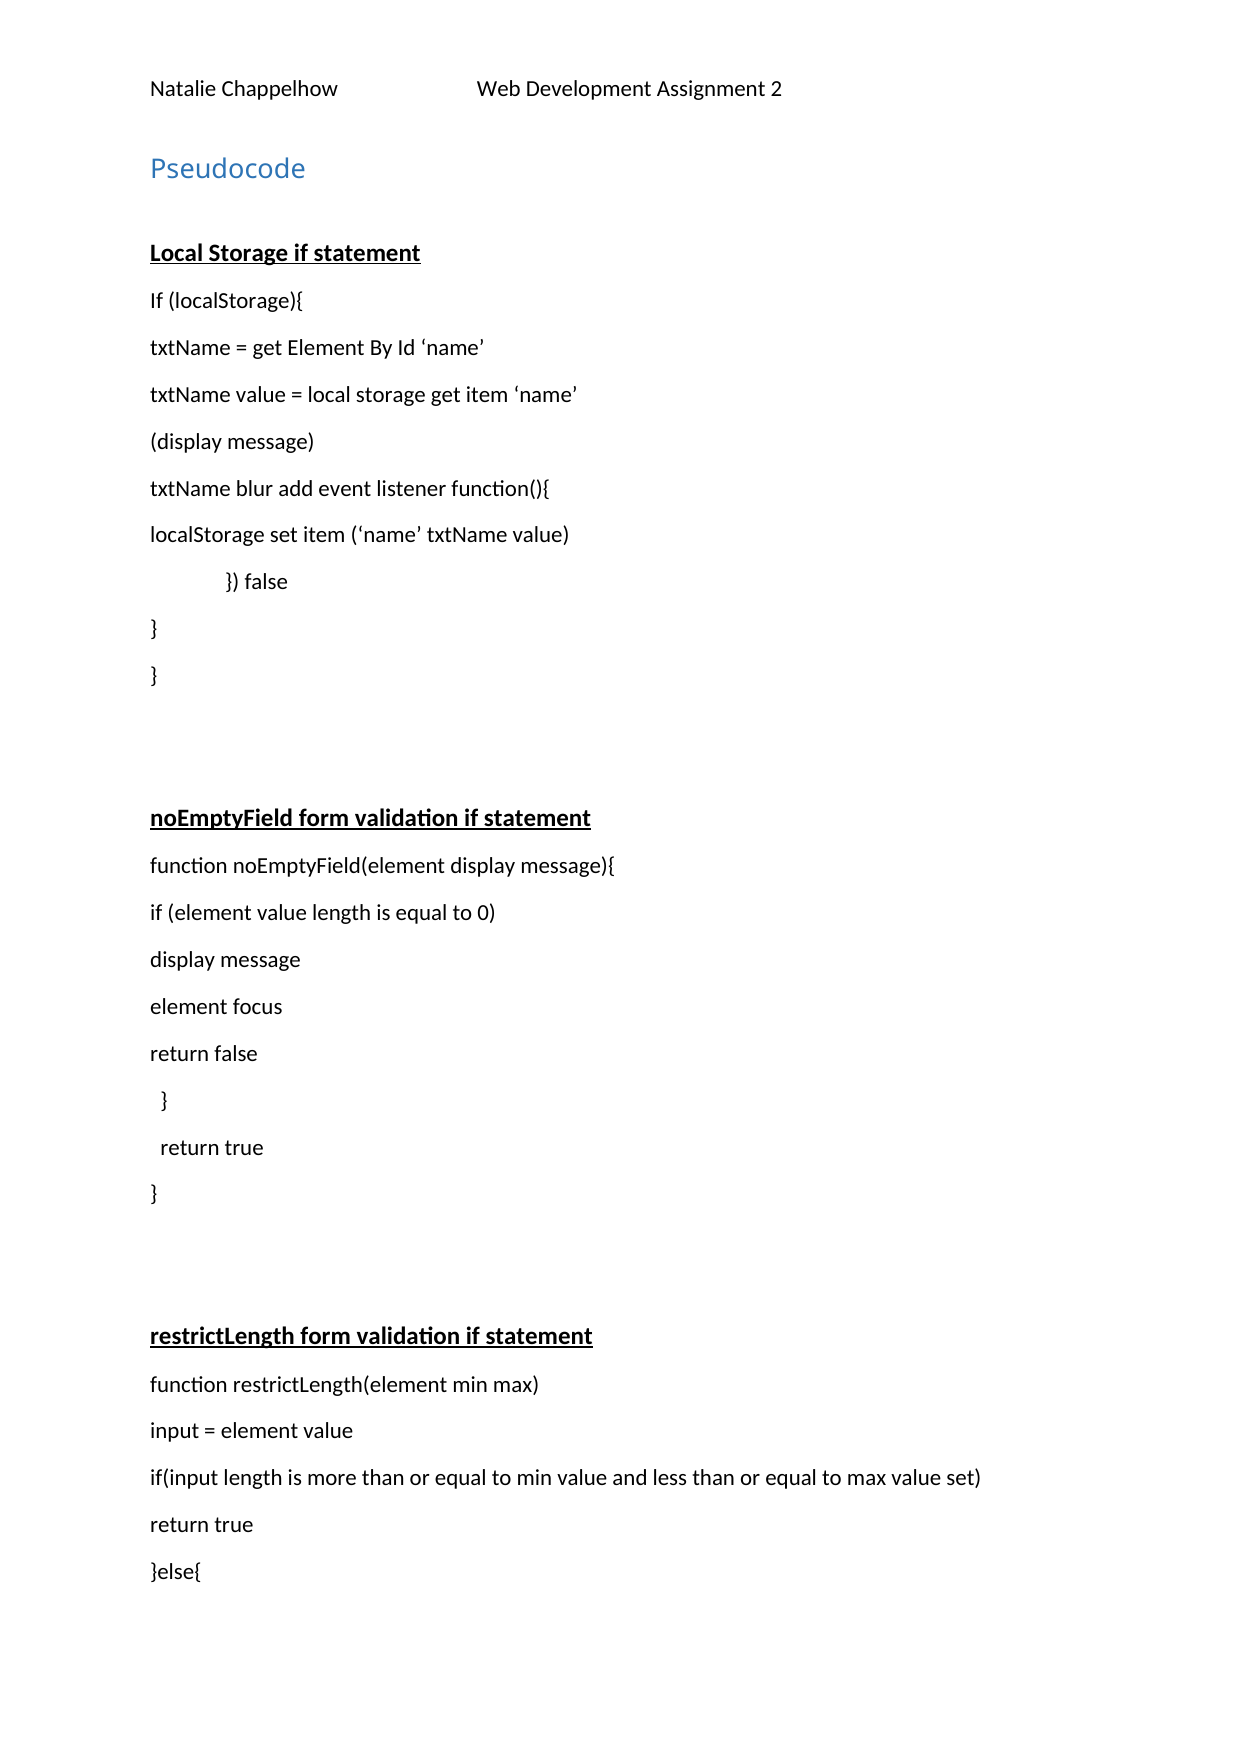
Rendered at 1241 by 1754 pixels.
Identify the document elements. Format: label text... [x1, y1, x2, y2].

text restrictLength form validation if statement [150, 1320, 1090, 1351]
text txtName = get Element By Id ‘name’ [150, 333, 1090, 361]
text }else{ [150, 1557, 1090, 1585]
text localStorage set item (‘name’ txtName value) [150, 521, 1090, 549]
text noEmptyField form validation if statement [150, 802, 1090, 832]
text txtName value = local storage get item ‘name’ [150, 380, 1090, 408]
subtitle Pseudocode [150, 150, 1090, 187]
text (display message) [150, 427, 1090, 455]
text If (localStorage){ [150, 286, 1090, 314]
text function restrictLength(element min max) [150, 1370, 1090, 1398]
text if(input length is more than or equal to min value and less than or equal to max value set) [150, 1463, 1090, 1492]
text } [150, 661, 1090, 689]
text return true [150, 1133, 1090, 1161]
text } [150, 614, 1090, 642]
text input = element value [150, 1417, 1090, 1445]
text return true [150, 1510, 1090, 1538]
text Local Storage if statement [150, 237, 1090, 267]
text txtName blur add event listener function(){ [150, 474, 1090, 502]
text return false [150, 1039, 1090, 1067]
text function noEmptyField(element display message){ [150, 851, 1090, 879]
text } [150, 1179, 1090, 1208]
text if (element value length is equal to 0) [150, 898, 1090, 926]
text } [150, 1086, 1090, 1114]
text element focus [150, 992, 1090, 1020]
text }) false [150, 567, 1090, 596]
text display message [150, 945, 1090, 973]
